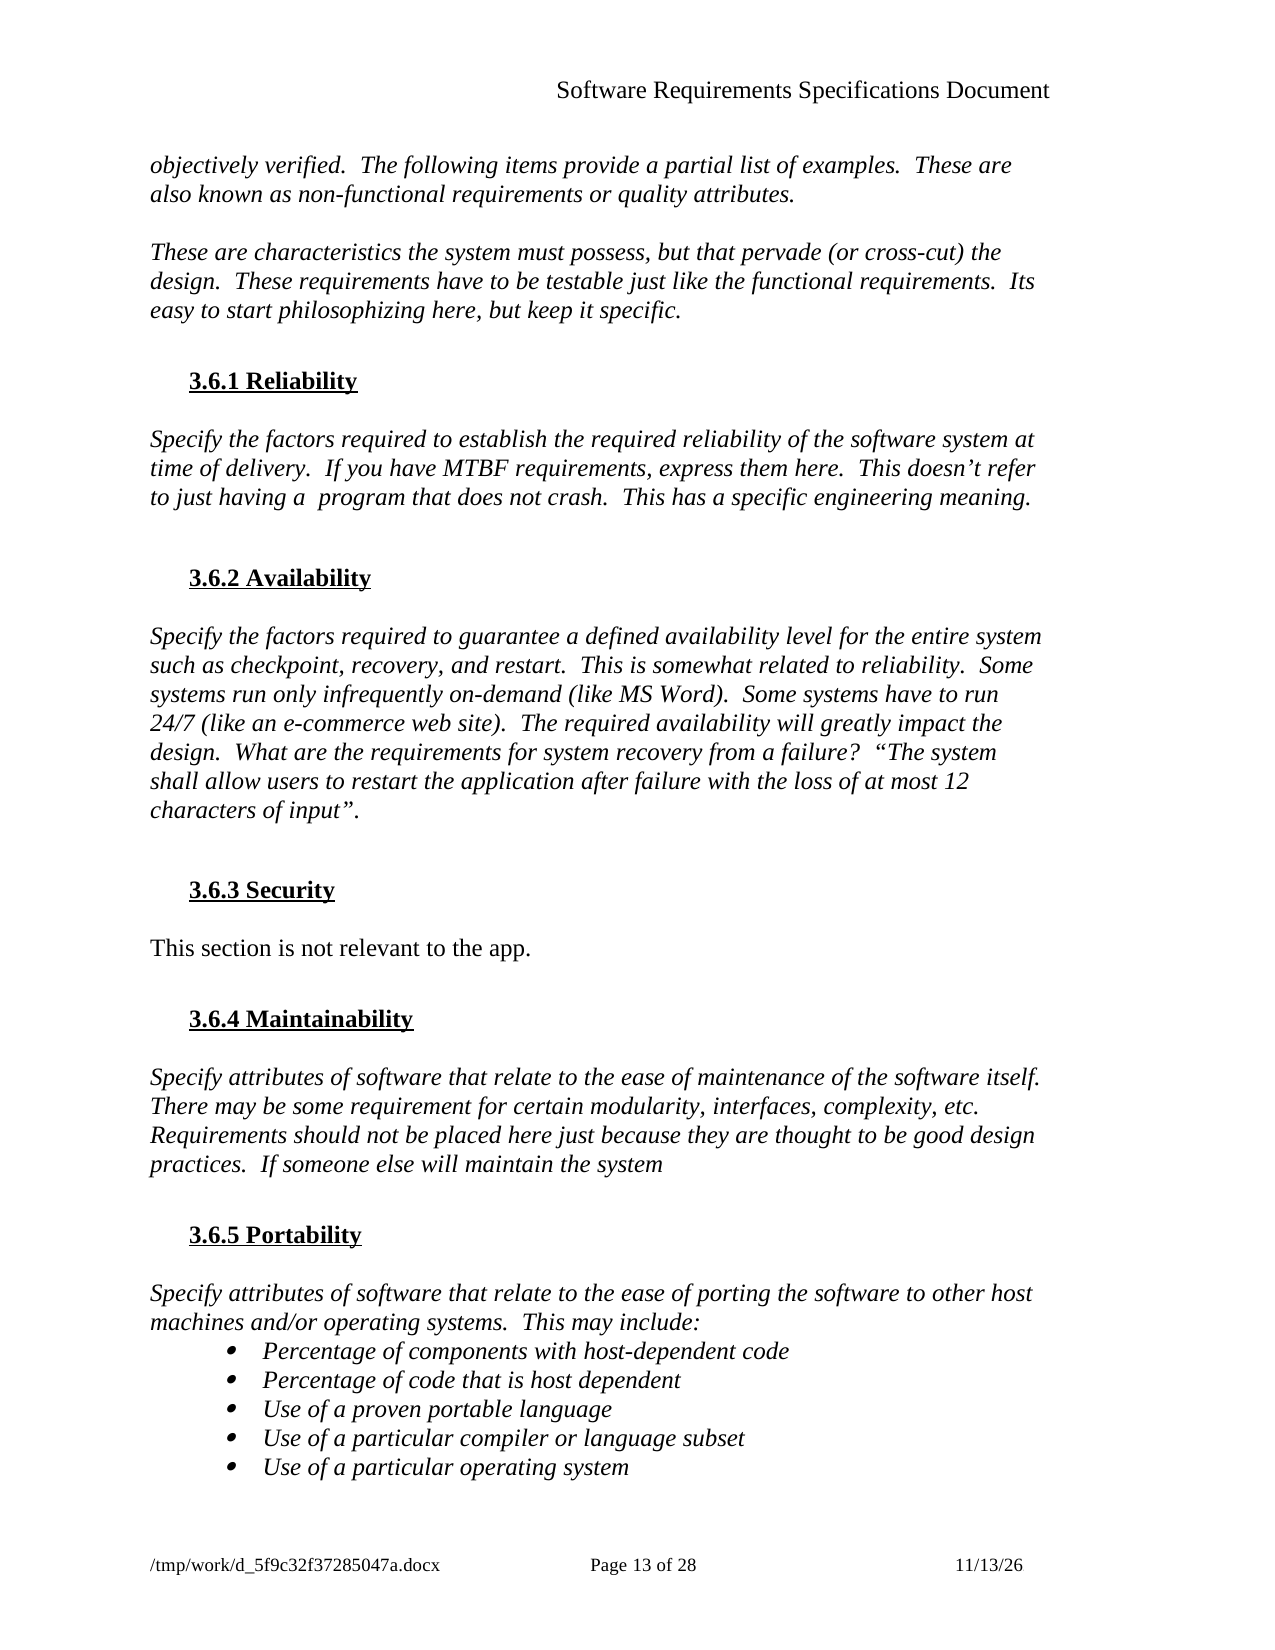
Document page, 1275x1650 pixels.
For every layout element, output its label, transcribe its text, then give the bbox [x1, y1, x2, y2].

list Percentage of code that is host dependent [225, 1365, 1050, 1394]
subtitle This section is not relevant to the app. [150, 933, 1050, 962]
subtitle 3.6.3 Security [189, 875, 1050, 904]
list Use of a proven portable language [225, 1394, 1050, 1423]
subtitle 3.6.1 Reliability [189, 366, 1050, 395]
subtitle 3.6.2 Availability [189, 562, 1050, 591]
list Use of a particular operating system [225, 1452, 1050, 1481]
text Specify the factors required to guarantee a defined availability level for the entire system such as checkpoint, recovery, and restart. This is somewhat related to reliability. Some systems run only infrequently on-demand (like MS Word). Some systems have to run 24/7 (like an e-commerce web site). The required availability will greatly impact the design. What are the requirements for system recovery from a failure? “The system shall allow users to restart the application after failure with the loss of at most 12 characters of input”. [150, 621, 1050, 824]
subtitle 3.6.4 Maintainability [189, 1004, 1050, 1033]
text Specify attributes of software that relate to the ease of maintenance of the software itself. There may be some requirement for certain modularity, interfaces, complexity, etc. Requirements should not be placed here just because they are thought to be good design practices. If someone else will maintain the system [150, 1062, 1050, 1178]
text These are characteristics the system must possess, but that pervade (or cross-cut) the design. These requirements have to be testable just like the functional requirements. Its easy to start philosophizing here, but keep it specific. [150, 237, 1050, 324]
subtitle 3.6.5 Portability [189, 1220, 1050, 1249]
list Percentage of components with host-dependent code [225, 1336, 1050, 1365]
text Specify the factors required to establish the required reliability of the software system at time of delivery. If you have MTBF requirements, express them here. This doesn’t refer to just having a program that does not crash. This has a specific engineering meaning. [150, 424, 1050, 511]
list Use of a particular compiler or language subset [225, 1423, 1050, 1452]
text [150, 150, 1050, 208]
text Specify attributes of software that relate to the ease of porting the software to other host machines and/or operating systems. This may include: [150, 1278, 1050, 1336]
